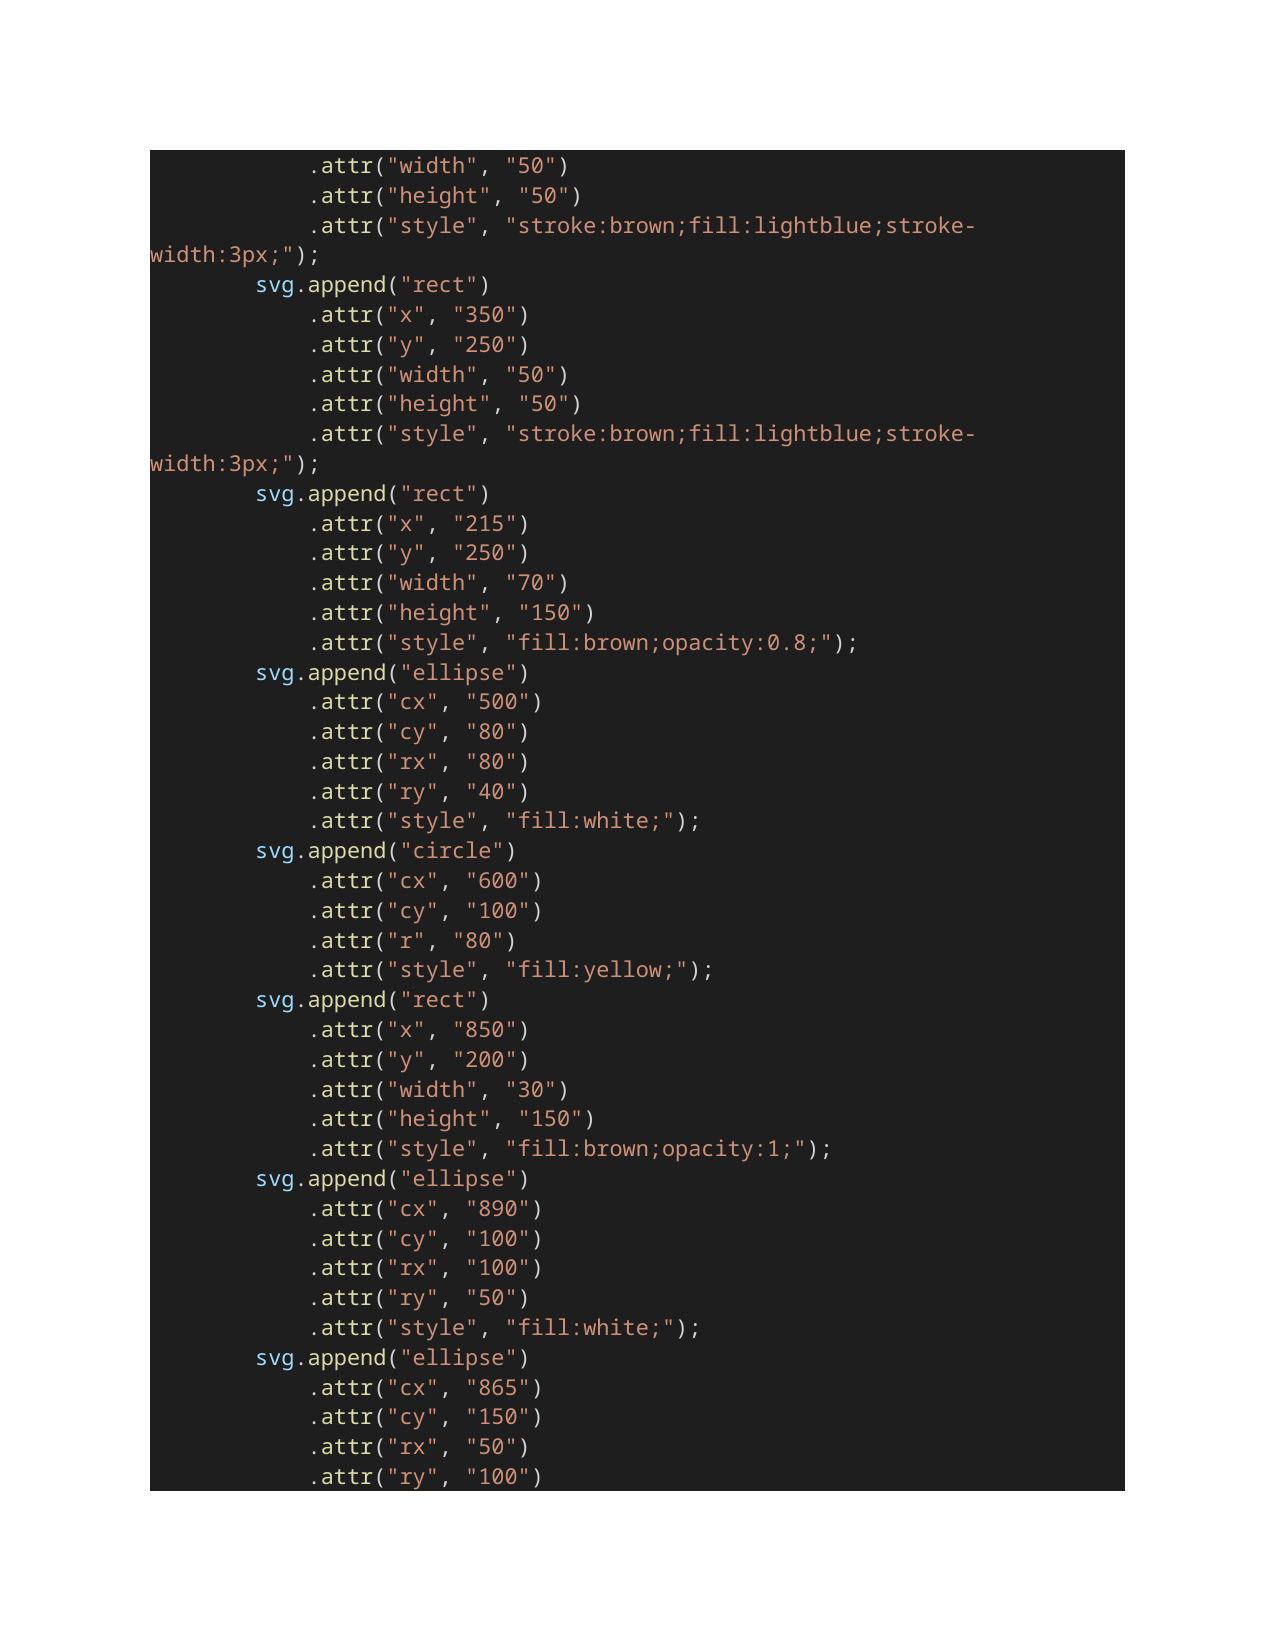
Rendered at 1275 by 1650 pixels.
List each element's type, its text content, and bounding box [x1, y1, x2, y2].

text .attr("x", "215") [150, 507, 1125, 537]
text .attr("height", "50") [150, 388, 1125, 418]
text .attr("style", "fill:white;"); [150, 805, 1125, 835]
text .attr("width", "50") [150, 358, 1125, 388]
text .attr("rx", "80") [150, 746, 1125, 776]
text .attr("style", "stroke:brown;fill:lightblue;stroke-width:3px;"); [150, 209, 1125, 269]
text .attr("height", "50") [150, 180, 1125, 209]
text .attr("style", "fill:brown;opacity:0.8;"); [150, 627, 1125, 656]
text svg.append("ellipse") [150, 1163, 1125, 1193]
text .attr("cx", "890") [150, 1193, 1125, 1222]
text .attr("y", "200") [150, 1044, 1125, 1073]
text .attr("cy", "80") [150, 716, 1125, 746]
text .attr("cx", "600") [150, 865, 1125, 895]
text .attr("cy", "100") [150, 1222, 1125, 1252]
text svg.append("ellipse") [150, 1342, 1125, 1371]
text .attr("style", "stroke:brown;fill:lightblue;stroke-width:3px;"); [150, 418, 1125, 478]
text .attr("rx", "100") [150, 1252, 1125, 1282]
text svg.append("rect") [150, 478, 1125, 507]
text .attr("ry", "50") [150, 1282, 1125, 1312]
text .attr("rx", "50") [150, 1431, 1125, 1461]
text .attr("ry", "100") [150, 1461, 1125, 1491]
text .attr("y", "250") [150, 537, 1125, 567]
text .attr("width", "30") [150, 1073, 1125, 1103]
text .attr("height", "150") [150, 1103, 1125, 1133]
text svg.append("circle") [150, 835, 1125, 865]
text .attr("width", "50") [150, 150, 1125, 180]
text .attr("x", "350") [150, 299, 1125, 329]
text .attr("height", "150") [150, 597, 1125, 627]
text svg.append("rect") [150, 984, 1125, 1014]
text svg.append("ellipse") [150, 656, 1125, 686]
text .attr("cy", "100") [150, 895, 1125, 924]
text .attr("style", "fill:white;"); [150, 1312, 1125, 1342]
text .attr("cx", "865") [150, 1371, 1125, 1401]
text .attr("style", "fill:yellow;"); [150, 954, 1125, 984]
text .attr("cy", "150") [150, 1401, 1125, 1431]
text .attr("x", "850") [150, 1014, 1125, 1044]
text .attr("ry", "40") [150, 776, 1125, 805]
text .attr("width", "70") [150, 567, 1125, 597]
text .attr("style", "fill:brown;opacity:1;"); [150, 1133, 1125, 1163]
text svg.append("rect") [150, 269, 1125, 299]
text .attr("r", "80") [150, 924, 1125, 954]
text .attr("y", "250") [150, 329, 1125, 358]
text .attr("cx", "500") [150, 686, 1125, 716]
